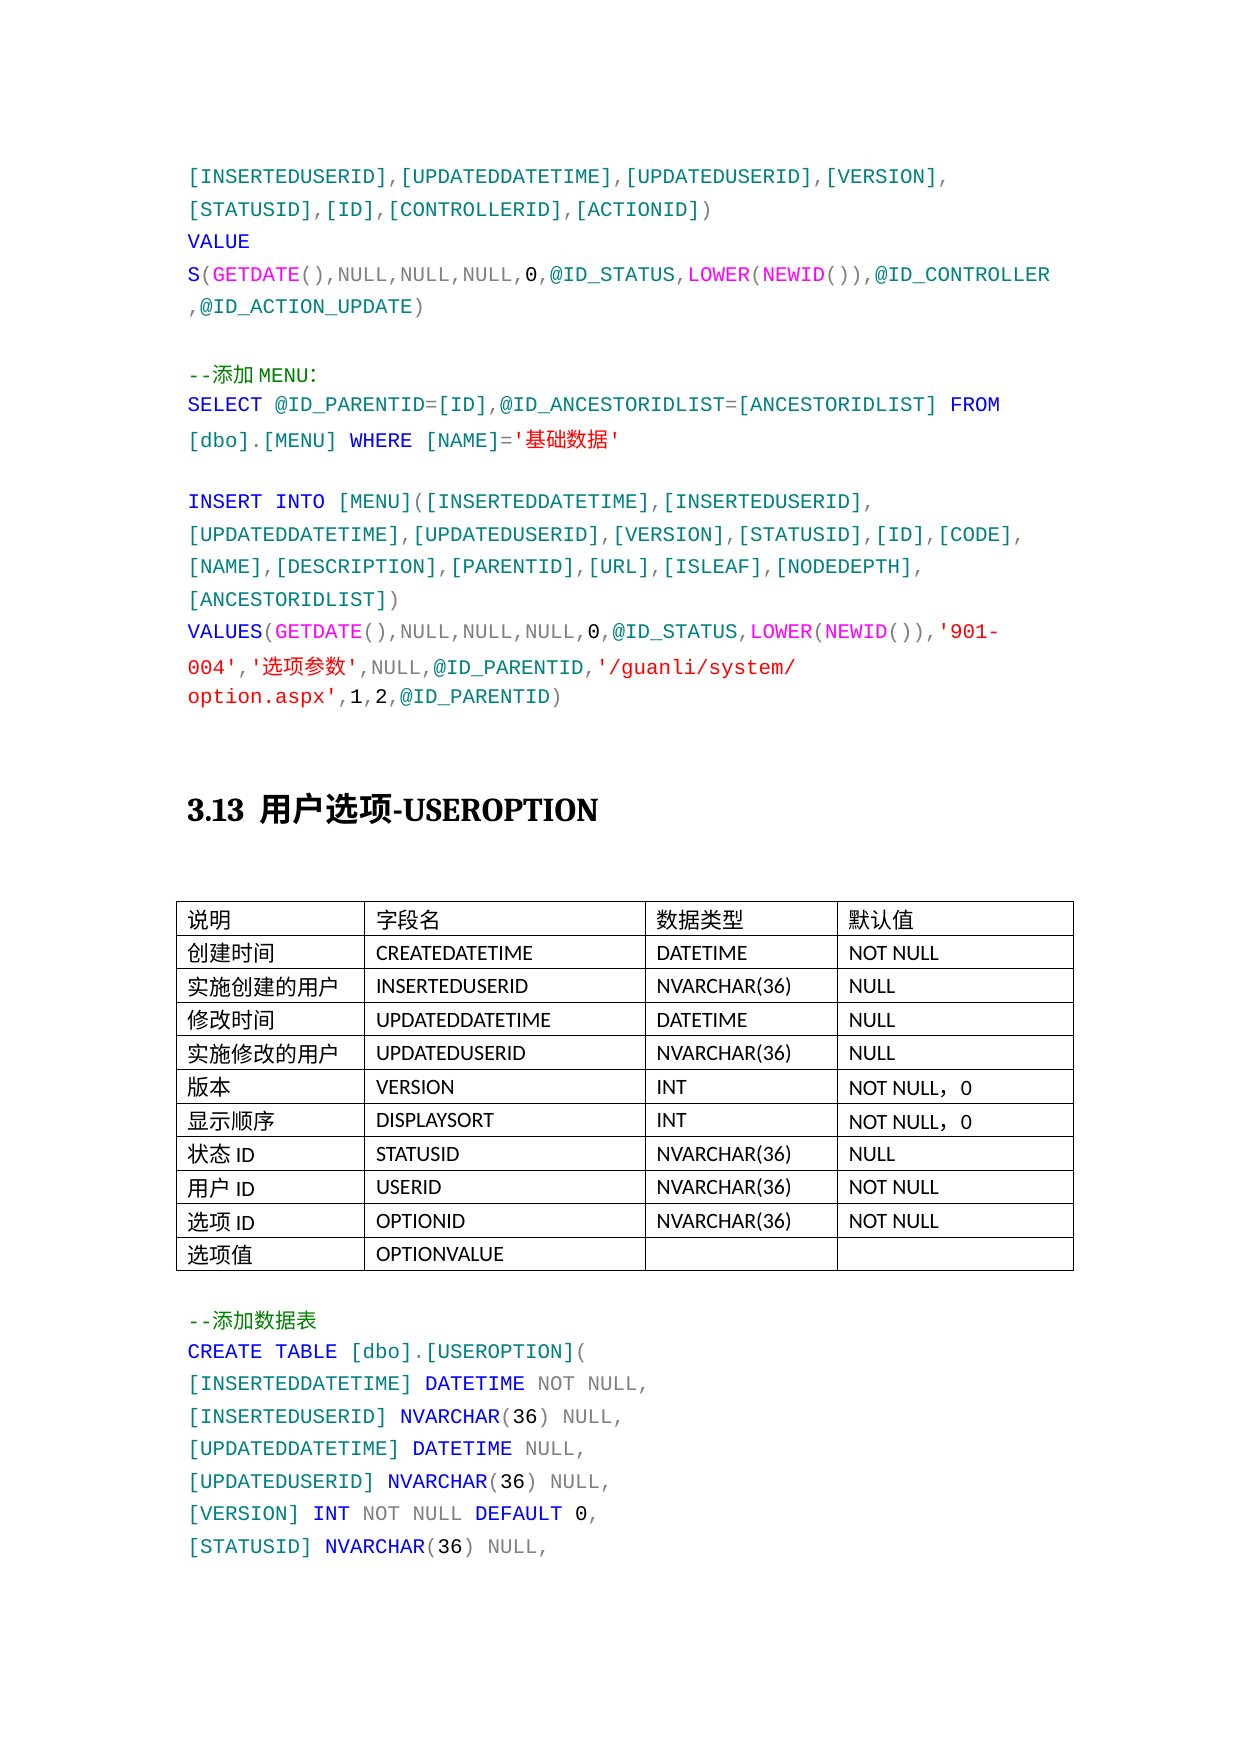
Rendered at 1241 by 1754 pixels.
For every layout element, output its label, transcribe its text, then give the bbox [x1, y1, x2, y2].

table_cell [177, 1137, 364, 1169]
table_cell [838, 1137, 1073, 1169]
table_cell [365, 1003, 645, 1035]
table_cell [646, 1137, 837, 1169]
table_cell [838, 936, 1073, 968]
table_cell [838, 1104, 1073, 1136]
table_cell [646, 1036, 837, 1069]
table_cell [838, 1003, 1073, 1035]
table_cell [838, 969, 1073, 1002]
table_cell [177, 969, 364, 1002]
text SELECT @ID_PARENTID=[ID],@ID_ANCESTORIDLIST=[ANCESTORIDLIST] FROM [dbo].[MENU] WHERE [NAME]='基础数据' [187, 389, 1053, 454]
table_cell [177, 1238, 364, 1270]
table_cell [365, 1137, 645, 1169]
text --添加数据表 [187, 1304, 1053, 1336]
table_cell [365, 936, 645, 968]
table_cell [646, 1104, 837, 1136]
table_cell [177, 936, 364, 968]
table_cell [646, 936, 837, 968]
text VALUES(GETDATE(),NULL,NULL,NULL,0,@ID_STATUS,LOWER(NEWID()),'901-004','选项参数',NULL,@ID_PARENTID,'/guanli/system/option.aspx',1,2,@ID_PARENTID) [187, 617, 1053, 714]
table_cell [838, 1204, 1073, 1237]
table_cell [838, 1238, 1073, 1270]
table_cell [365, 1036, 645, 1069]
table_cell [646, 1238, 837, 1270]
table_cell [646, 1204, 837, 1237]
text VALUES(GETDATE(),NULL,NULL,NULL,0,@ID_STATUS,LOWER(NEWID()),@ID_CONTROLLER,@ID_ACTION_UPDATE) [187, 227, 1053, 324]
text INSERT INTO [MENU]([INSERTEDDATETIME],[INSERTEDUSERID],[UPDATEDDATETIME],[UPDATEDUSERID],[VERSION],[STATUSID],[ID],[CODE],[NAME],[DESCRIPTION],[PARENTID],[URL],[ISLEAF],[NODEDEPTH],[ANCESTORIDLIST]) [187, 487, 1053, 617]
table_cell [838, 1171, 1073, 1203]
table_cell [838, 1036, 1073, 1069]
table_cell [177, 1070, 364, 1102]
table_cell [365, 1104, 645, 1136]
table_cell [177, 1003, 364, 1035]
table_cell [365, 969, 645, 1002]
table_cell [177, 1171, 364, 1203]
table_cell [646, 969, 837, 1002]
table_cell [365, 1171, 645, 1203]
text [VERSION] INT NOT NULL DEFAULT 0, [187, 1499, 1053, 1531]
text [UPDATEDDATETIME] DATETIME NULL, [187, 1434, 1053, 1466]
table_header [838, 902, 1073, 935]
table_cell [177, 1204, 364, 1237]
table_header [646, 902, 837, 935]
text --添加MENU： [187, 357, 1053, 389]
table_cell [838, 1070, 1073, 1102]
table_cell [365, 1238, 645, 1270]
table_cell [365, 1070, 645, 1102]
text [INSERTEDDATETIME] DATETIME NOT NULL, [187, 1369, 1053, 1401]
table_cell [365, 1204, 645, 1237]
text [UPDATEDUSERID] NVARCHAR(36) NULL, [187, 1466, 1053, 1499]
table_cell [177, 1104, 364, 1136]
subtitle 3.13 用户选项-USEROPTION [187, 774, 1053, 839]
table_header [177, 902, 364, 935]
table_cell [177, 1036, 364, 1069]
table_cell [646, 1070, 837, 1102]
text [INSERTEDUSERID] NVARCHAR(36) NULL, [187, 1401, 1053, 1434]
text [STATUSID] NVARCHAR(36) NULL, [187, 1531, 1053, 1564]
text CREATE TABLE [dbo].[USEROPTION]( [187, 1336, 1053, 1369]
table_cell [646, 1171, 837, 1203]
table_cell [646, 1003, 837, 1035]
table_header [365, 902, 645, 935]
